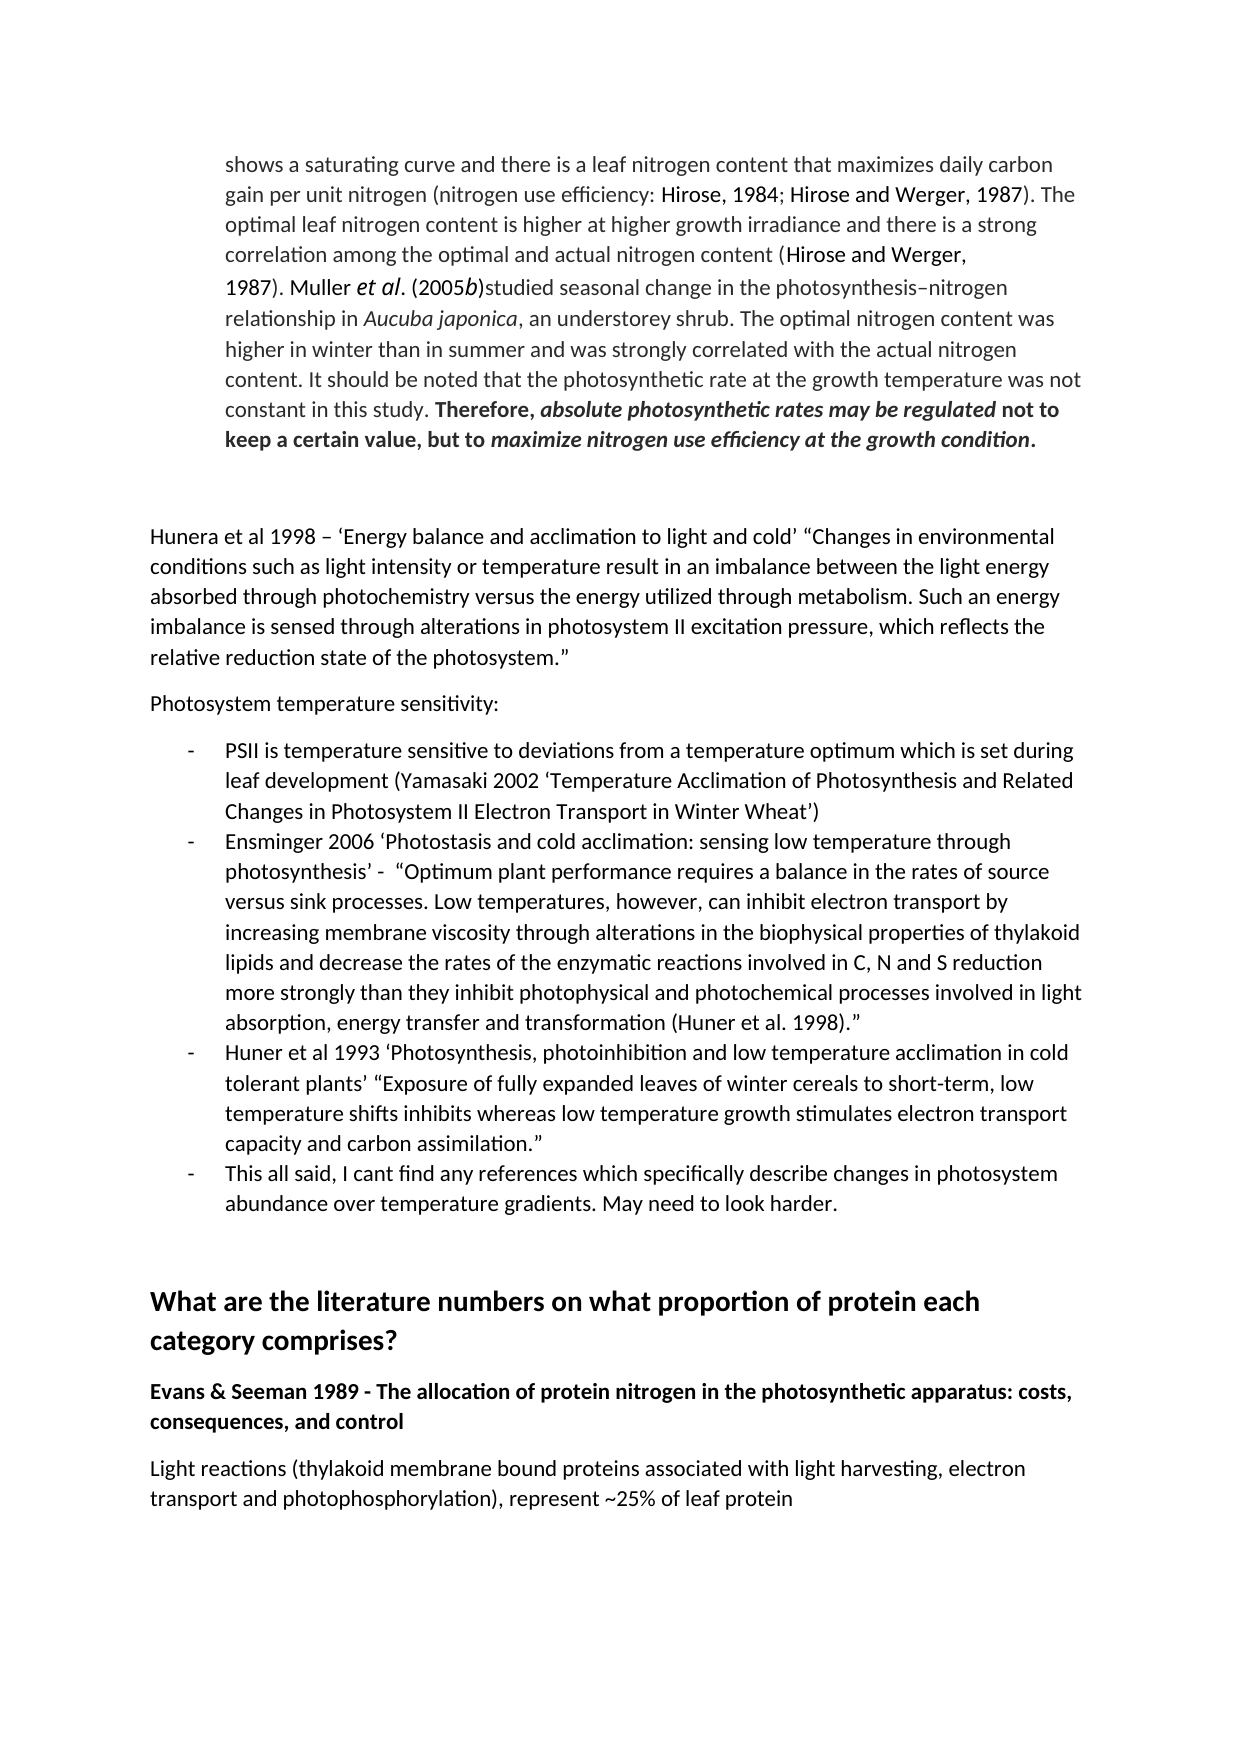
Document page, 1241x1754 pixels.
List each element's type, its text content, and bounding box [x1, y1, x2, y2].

list Ensminger 2006 ‘Photostasis and cold acclimation: sensing low temperature through photosynthesis’ - “Optimum plant performance requires a balance in the rates of source versus sink processes. Low temperatures, however, can inhibit electron transport by increasing membrane viscosity through alterations in the biophysical properties of thylakoid lipids and decrease the rates of the enzymatic reactions involved in C, N and S reduction more strongly than they inhibit photophysical and photochemical processes involved in light absorption, energy transfer and transformation (Huner et al. 1998).” [187, 827, 1090, 1036]
text What are the literature numbers on what proportion of protein each category comprises? [150, 1283, 1090, 1357]
text Photosystem temperature sensitivity: [150, 689, 1090, 718]
text Evans & Seeman 1989 - The allocation of protein nitrogen in the photosynthetic apparatus: costs, consequences, and control [150, 1377, 1090, 1435]
list PSII is temperature sensitive to deviations from a temperature optimum which is set during leaf development (Yamasaki 2002 ‘Temperature Acclimation of Photosynthesis and Related Changes in Photosystem II Electron Transport in Winter Wheat’) [187, 736, 1090, 825]
text Light reactions (thylakoid membrane bound proteins associated with light harvesting, electron transport and photophosphorylation), represent ~25% of leaf protein [150, 1454, 1090, 1512]
text Hunera et al 1998 – ‘Energy balance and acclimation to light and cold’ “Changes in environmental conditions such as light intensity or temperature result in an imbalance between the light energy absorbed through photochemistry versus the energy utilized through metabolism. Such an energy imbalance is sensed through alterations in photosystem II excitation pressure, which reflects the relative reduction state of the photosystem.” [150, 522, 1090, 671]
list This all said, I cant find any references which specifically describe changes in photosystem abundance over temperature gradients. May need to look harder. [187, 1159, 1090, 1218]
list Huner et al 1993 ‘Photosynthesis, photoinhibition and low temperature acclimation in cold tolerant plants’ “Exposure of fully expanded leaves of winter cereals to short-term, low temperature shifts inhibits whereas low temperature growth stimulates electron transport capacity and carbon assimilation.” [187, 1038, 1090, 1157]
